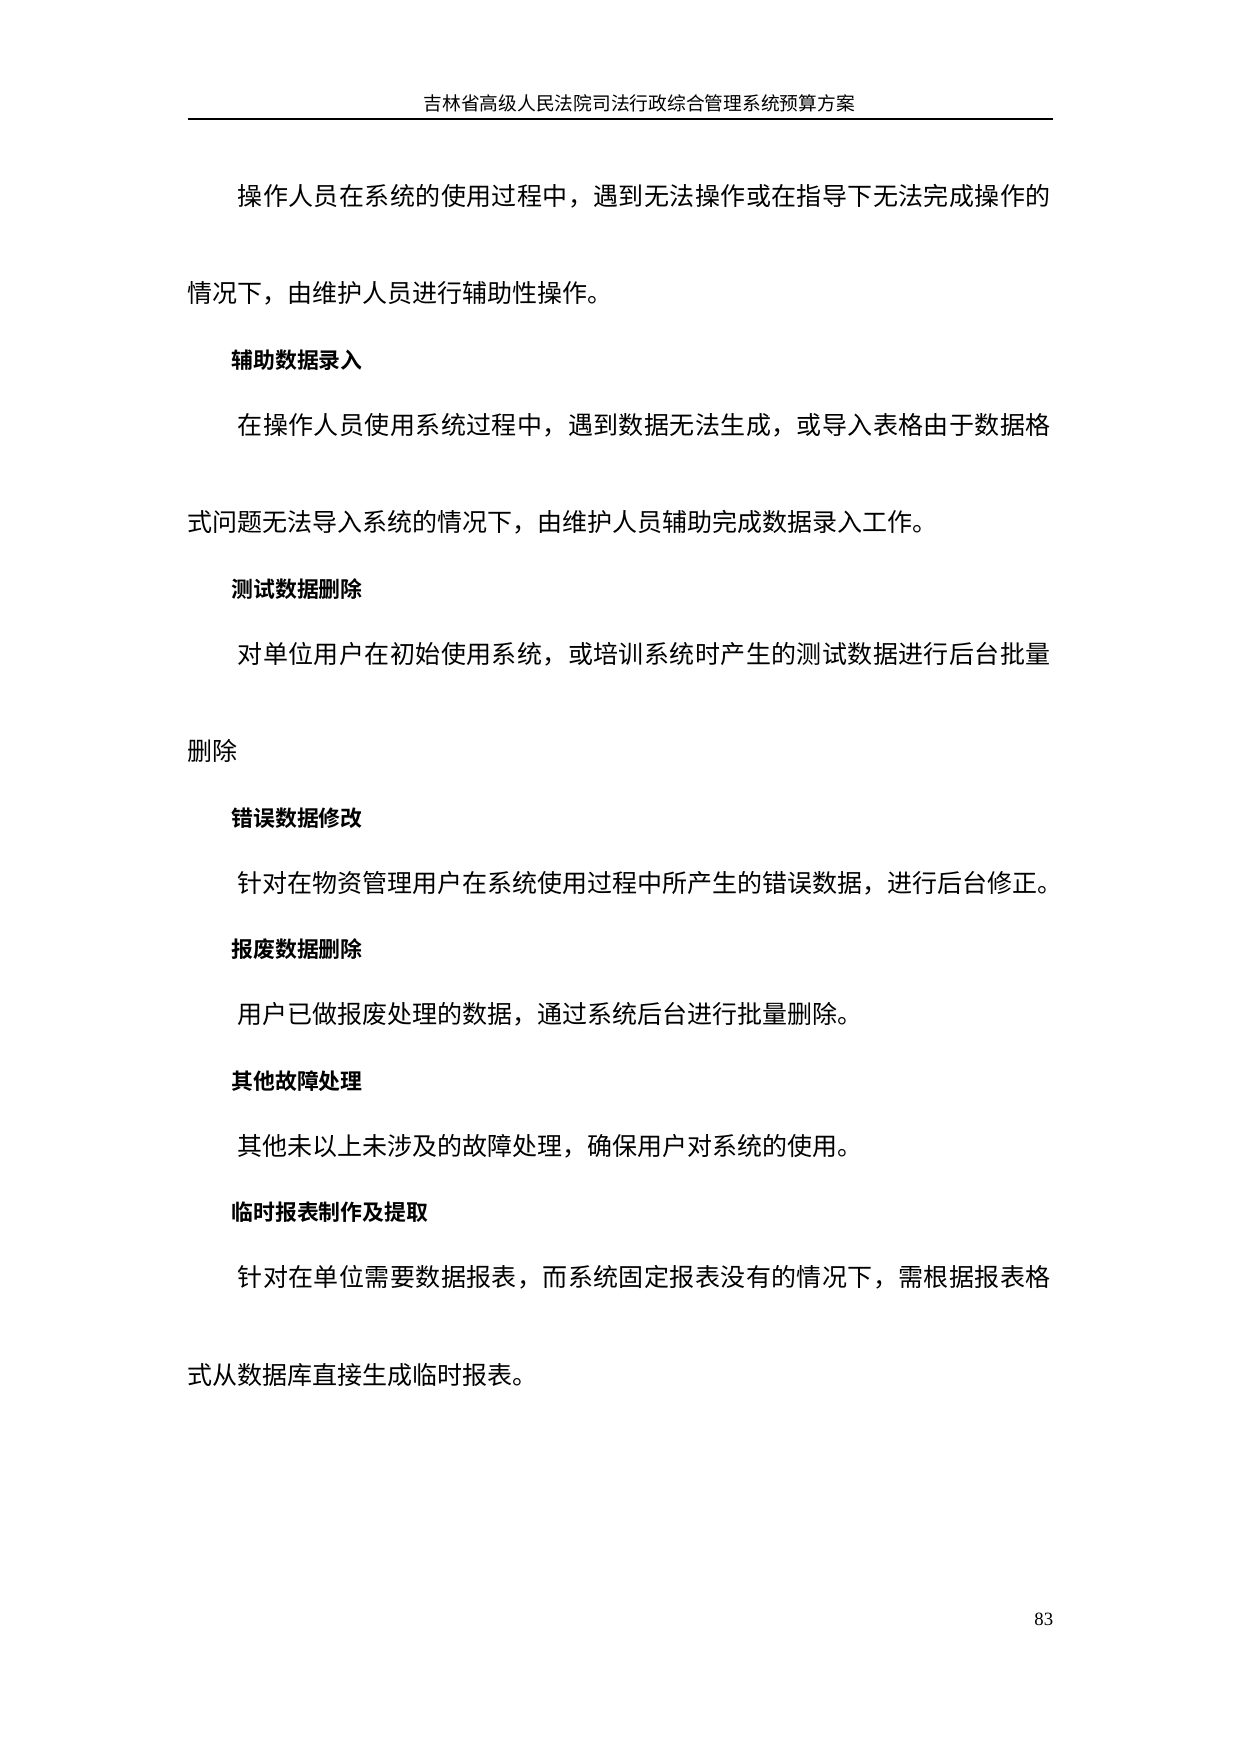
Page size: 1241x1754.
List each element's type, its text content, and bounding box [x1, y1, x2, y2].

text 报废数据删除 [187, 932, 1053, 964]
text 用户已做报废处理的数据，通过系统后台进行批量删除。 [187, 980, 1053, 1045]
text 临时报表制作及提取 [187, 1195, 1053, 1227]
text 错误数据修改 [187, 801, 1053, 833]
text 辅助数据录入 [187, 343, 1053, 375]
text 对单位用户在初始使用系统，或培训系统时产生的测试数据进行后台批量删除 [187, 620, 1053, 782]
text 操作人员在系统的使用过程中，遇到无法操作或在指导下无法完成操作的情况下，由维护人员进行辅助性操作。 [187, 162, 1053, 324]
text 其他未以上未涉及的故障处理，确保用户对系统的使用。 [187, 1112, 1053, 1177]
text 测试数据删除 [187, 572, 1053, 604]
text 在操作人员使用系统过程中，遇到数据无法生成，或导入表格由于数据格式问题无法导入系统的情况下，由维护人员辅助完成数据录入工作。 [187, 391, 1053, 553]
text 其他故障处理 [187, 1063, 1053, 1096]
text 针对在单位需要数据报表，而系统固定报表没有的情况下，需根据报表格式从数据库直接生成临时报表。 [187, 1243, 1053, 1406]
text 针对在物资管理用户在系统使用过程中所产生的错误数据，进行后台修正。 [187, 849, 1053, 914]
